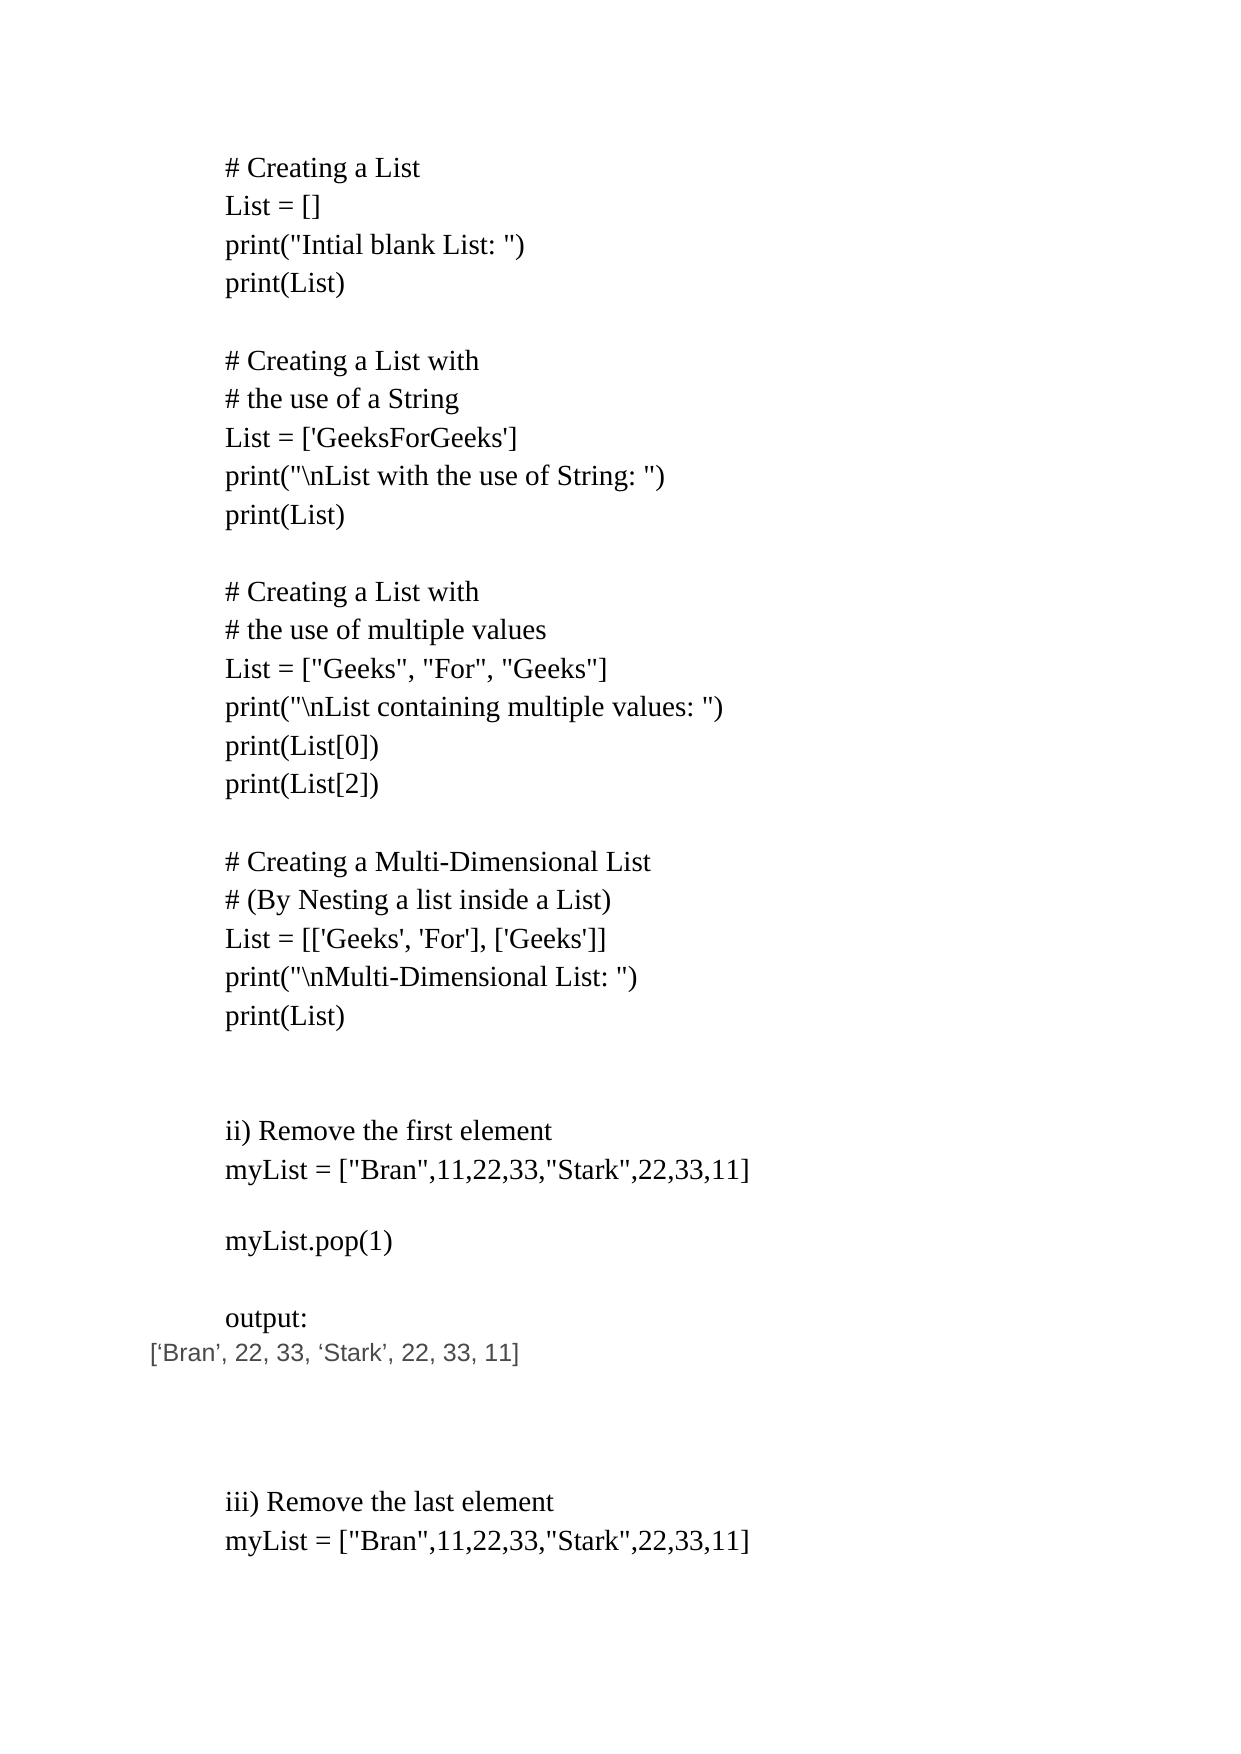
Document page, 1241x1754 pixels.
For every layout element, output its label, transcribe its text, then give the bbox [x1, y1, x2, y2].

text print("\nList containing multiple values: ") [225, 689, 1090, 723]
text ii) Remove the first element [225, 1113, 1090, 1147]
text print("\nMulti-Dimensional List: ") [225, 959, 1090, 993]
text # the use of a String [225, 381, 1090, 415]
text print("Intial blank List: ") [225, 227, 1090, 261]
text print(List) [225, 998, 1090, 1031]
text # the use of multiple values [225, 612, 1090, 646]
text print(List[0]) [225, 728, 1090, 762]
text List = [] [225, 188, 1090, 222]
text myList = ["Bran",11,22,33,"Stark",22,33,11] [225, 1523, 1090, 1556]
text output: [225, 1300, 1090, 1333]
text List = ['GeeksForGeeks'] [225, 420, 1090, 453]
text iii) Remove the last element [225, 1484, 1090, 1518]
text print(List[2]) [225, 767, 1090, 800]
text # (By Nesting a list inside a List) [225, 882, 1090, 916]
text List = ["Geeks", "For", "Geeks"] [225, 651, 1090, 684]
text List = [['Geeks', 'For'], ['Geeks']] [225, 921, 1090, 954]
text # Creating a List with [225, 343, 1090, 376]
text # Creating a List with [225, 574, 1090, 607]
text print("\nList with the use of String: ") [225, 458, 1090, 492]
text # Creating a Multi-Dimensional List [225, 844, 1090, 877]
text myList = ["Bran",11,22,33,"Stark",22,33,11] [225, 1152, 1090, 1186]
text print(List) [225, 266, 1090, 299]
text [‘Bran’, 22, 33, ‘Stark’, 22, 33, 11] [150, 1338, 1090, 1367]
text print(List) [225, 497, 1090, 530]
text # Creating a List [225, 150, 1090, 183]
text myList.pop(1) [225, 1223, 1090, 1256]
